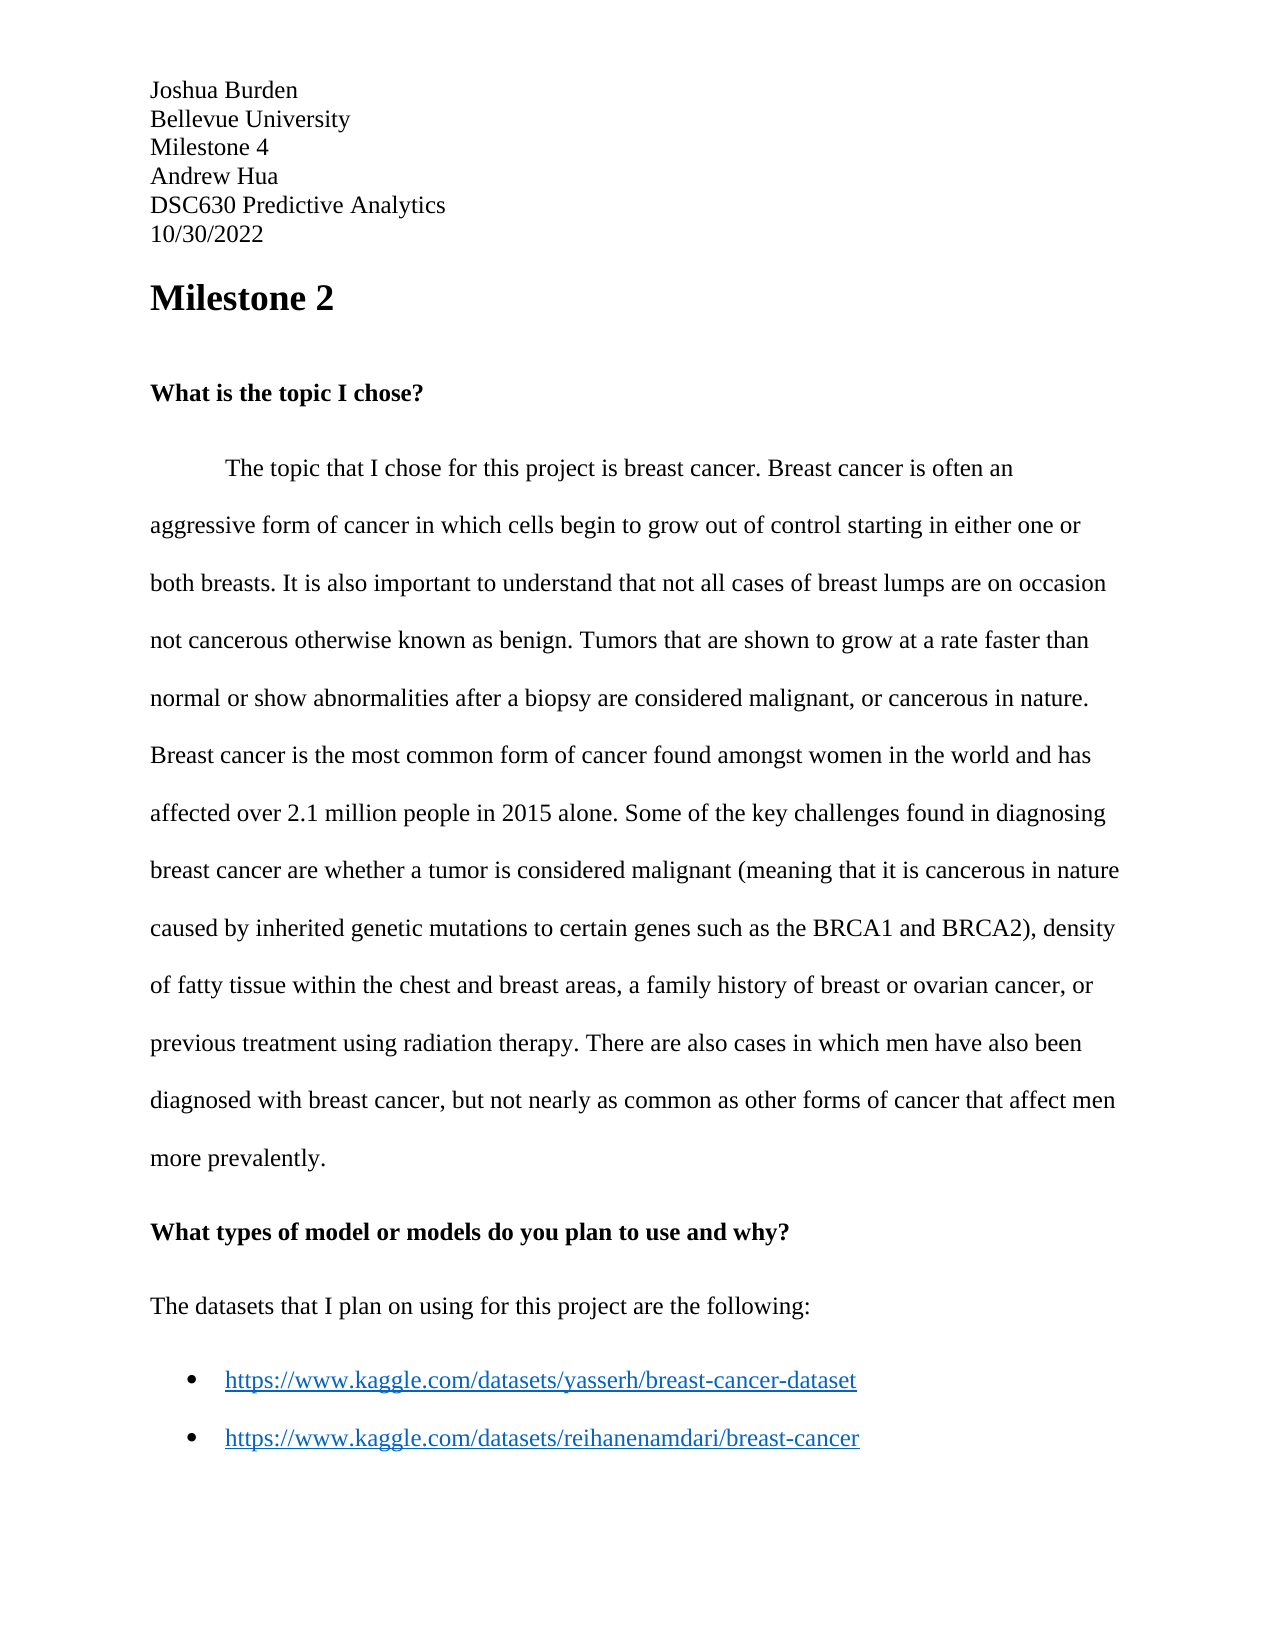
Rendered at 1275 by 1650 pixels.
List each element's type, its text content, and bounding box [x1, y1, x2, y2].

list https://www.kaggle.com/datasets/reihanenamdari/breast-cancer [187, 1423, 1125, 1451]
list https://www.kaggle.com/datasets/yasserh/breast-cancer-dataset [187, 1365, 1125, 1394]
text The topic that I chose for this project is breast cancer. Breast cancer is often an aggressive form of cancer in which cells begin to grow out of control starting in either one or both breasts. It is also important to understand that not all cases of breast lumps are on occasion not cancerous otherwise known as benign. Tumors that are shown to grow at a rate faster than normal or show abnormalities after a biopsy are considered malignant, or cancerous in nature. Breast cancer is the most common form of cancer found amongst women in the world and has affected over 2.1 million people in 2015 alone. Some of the key challenges found in diagnosing breast cancer are whether a tumor is considered malignant (meaning that it is cancerous in nature caused by inherited genetic mutations to certain genes such as the BRCA1 and BRCA2), density of fatty tissue within the chest and breast areas, a family history of breast or ovarian cancer, or previous treatment using radiation therapy. There are also cases in which men have also been diagnosed with breast cancer, but not nearly as common as other forms of cancer that affect men more prevalently. [150, 453, 1125, 1171]
text The datasets that I plan on using for this project are the following: [150, 1291, 1125, 1320]
text What is the topic I chose? [150, 378, 1125, 407]
text What types of model or models do you plan to use and why? [150, 1217, 1125, 1246]
text Milestone 2 [150, 276, 1125, 319]
